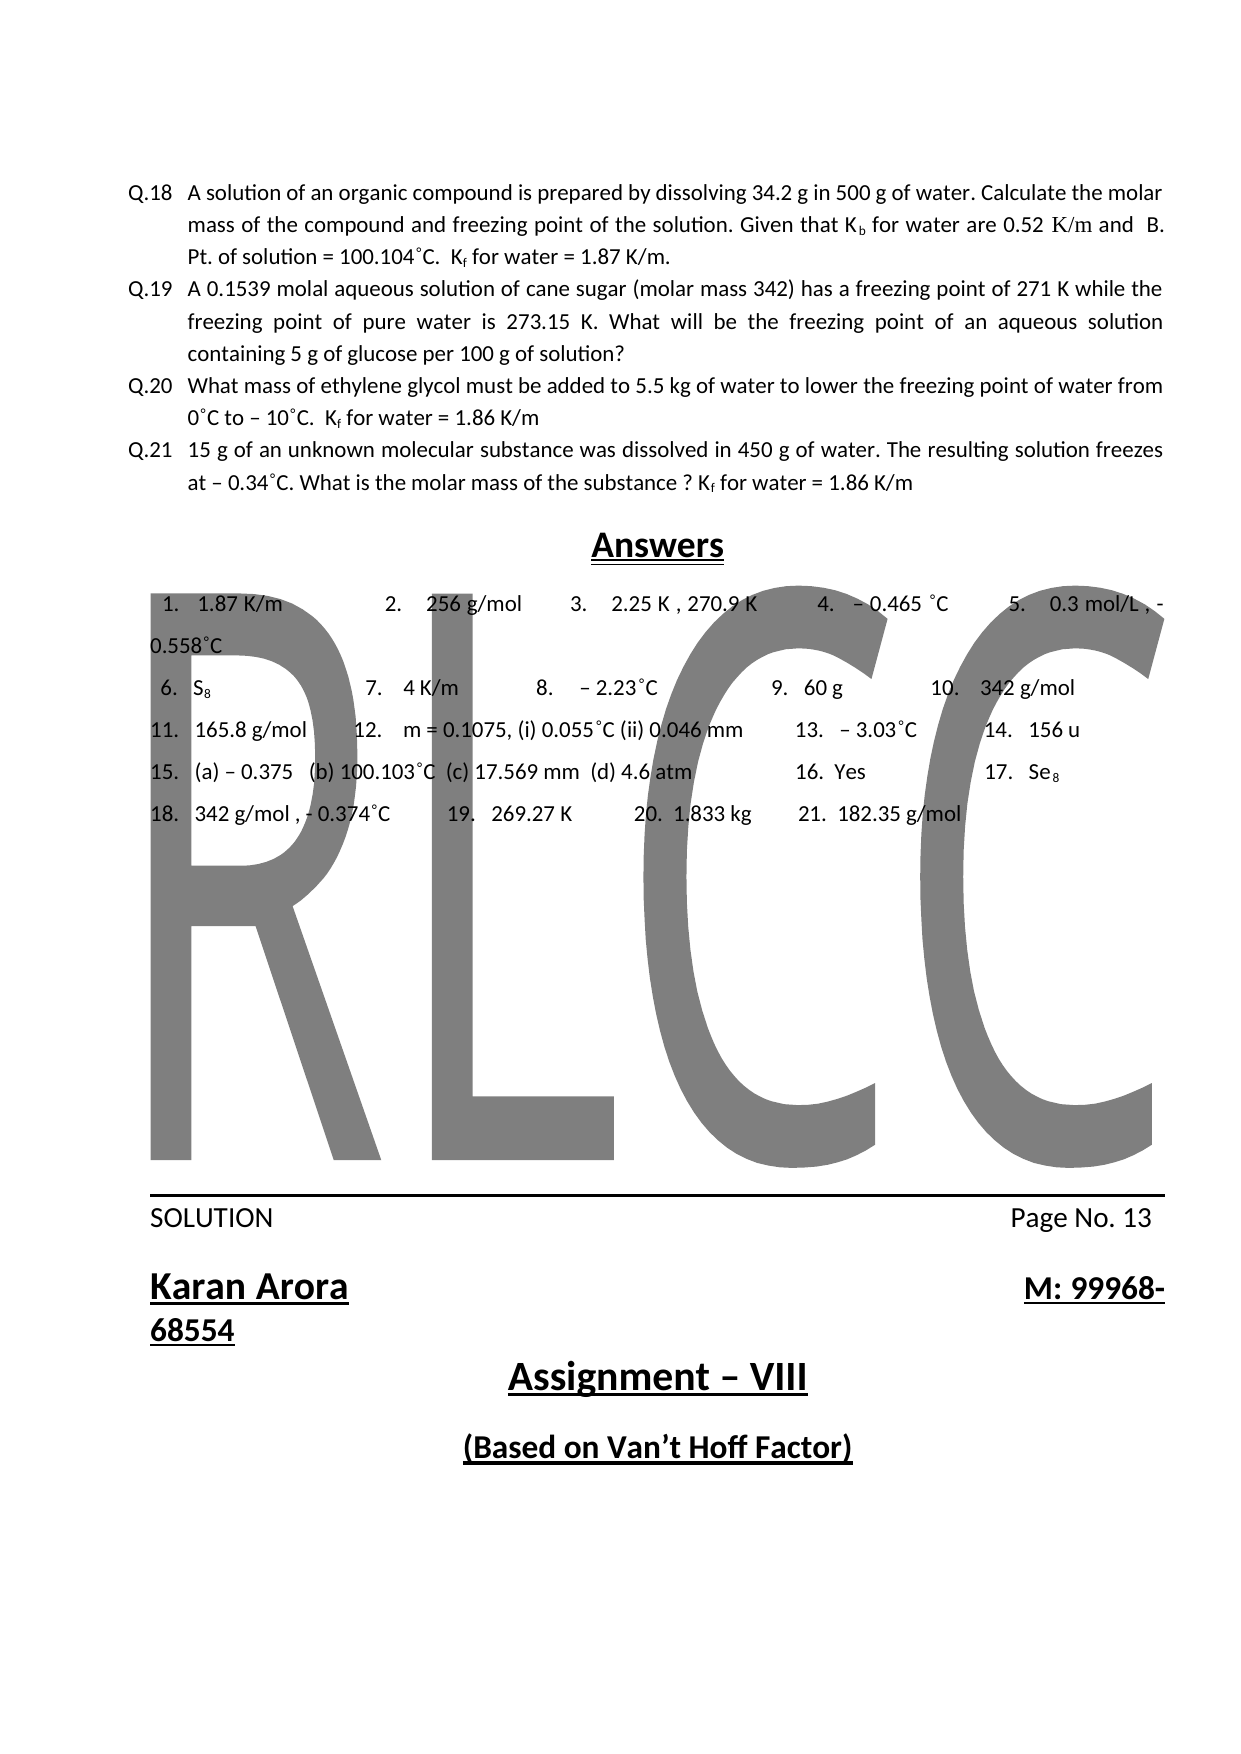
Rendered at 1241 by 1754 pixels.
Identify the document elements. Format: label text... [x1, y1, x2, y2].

list What mass of ethylene glycol must be added to 5.5 kg of water to lower the freezing point of water from 0˚C to – 10˚C. Kf for water = 1.86 K/m [150, 371, 1165, 431]
list 1. 1.87 K/m 2. 256 g/mol 3. 2.25 K , 270.9 K 4. – 0.465˚C 5. 0.3 mol/L , - 0.558˚C [150, 589, 1165, 659]
list 6. S8 7. 4 K/m 8. – 2.23˚C 9. 60 g 10. 342 g/mol [150, 673, 1165, 701]
list 15 g of an unknown molecular substance was dissolved in 450 g of water. The resulting solution freezes at – 0.34˚C. What is the molar mass of the substance ? Kf for water = 1.86 K/m [150, 436, 1165, 496]
list 15. (a) – 0.375 (b) 100.103˚C (c) 17.569 mm (d) 4.6 atm 16. Yes 17. Se8 [150, 757, 1165, 785]
text SOLUTION Page No. 13 [150, 1197, 1165, 1235]
text (Based on Van’t Hoff Factor) [150, 1426, 1165, 1467]
text Assignment – VIII [150, 1350, 1165, 1401]
list 18. 342 g/mol , - 0.374˚C 19. 269.27 K 20. 1.833 kg 21. 182.35 g/mol [150, 799, 1165, 827]
text Answers [150, 521, 1165, 567]
text Karan Arora M: 99968-68554 [150, 1261, 1165, 1350]
list 11. 165.8 g/mol 12. m = 0.1075, (i) 0.055˚C (ii) 0.046 mm 13. – 3.03˚C 14. 156 u [150, 715, 1165, 743]
